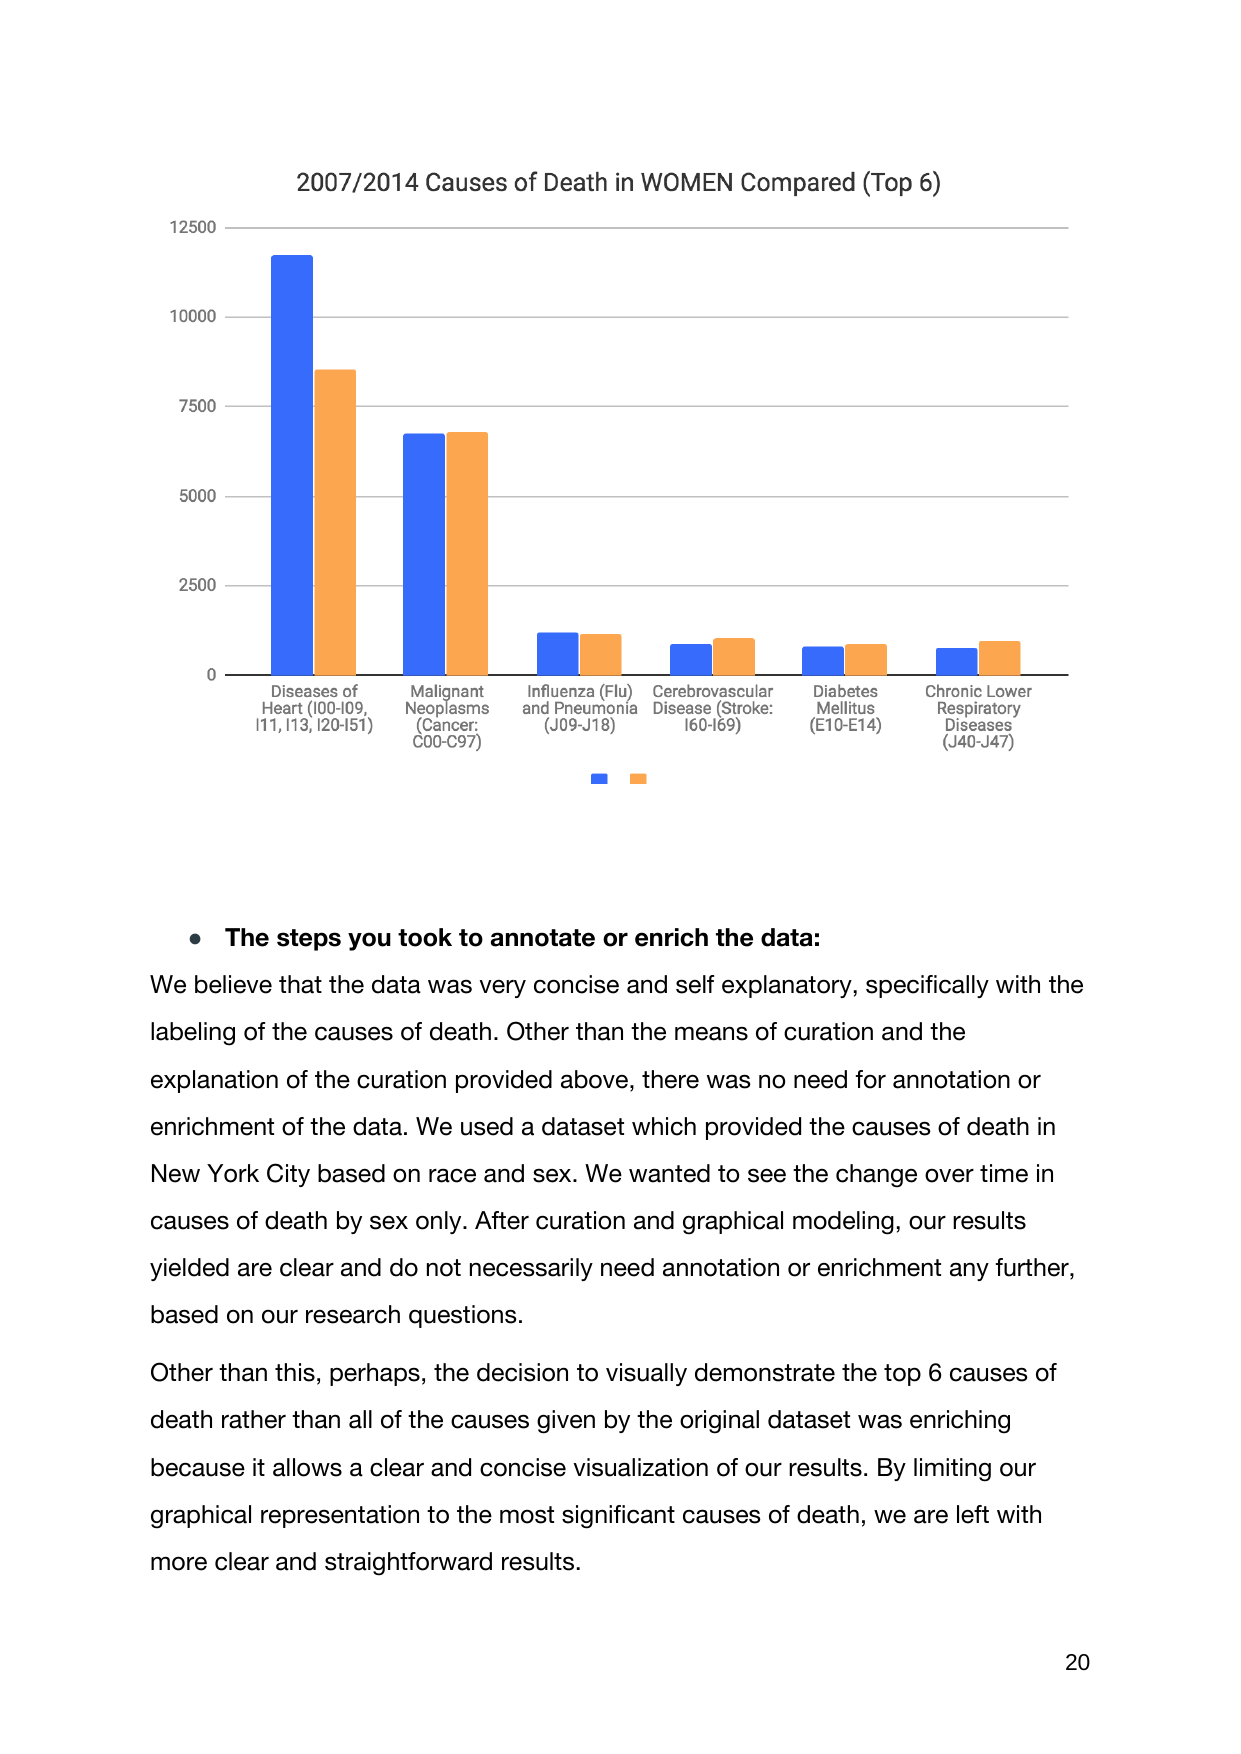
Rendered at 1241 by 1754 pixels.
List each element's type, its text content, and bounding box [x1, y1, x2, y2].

text Other than this, perhaps, the decision to visually demonstrate the top 6 causes of death rather than all of the causes given by the original dataset was enriching because it allows a clear and concise visualization of our results. By limiting our graphical representation to the most significant causes of death, we are left with more clear and straightforward results. [150, 1357, 1090, 1577]
picture [150, 150, 1091, 784]
list The steps you took to annotate or enrich the data: [187, 922, 1090, 953]
text We believe that the data was very concise and self explanatory, specifically with the labeling of the causes of death. Other than the means of curation and the explanation of the curation provided above, there was no need for annotation or enrichment of the data. We used a dataset which provided the causes of death in New York City based on race and sex. We wanted to see the change over time in causes of death by sex only. After curation and graphical modeling, our results yielded are clear and do not necessarily need annotation or enrichment any further, based on our research questions. [150, 969, 1090, 1331]
